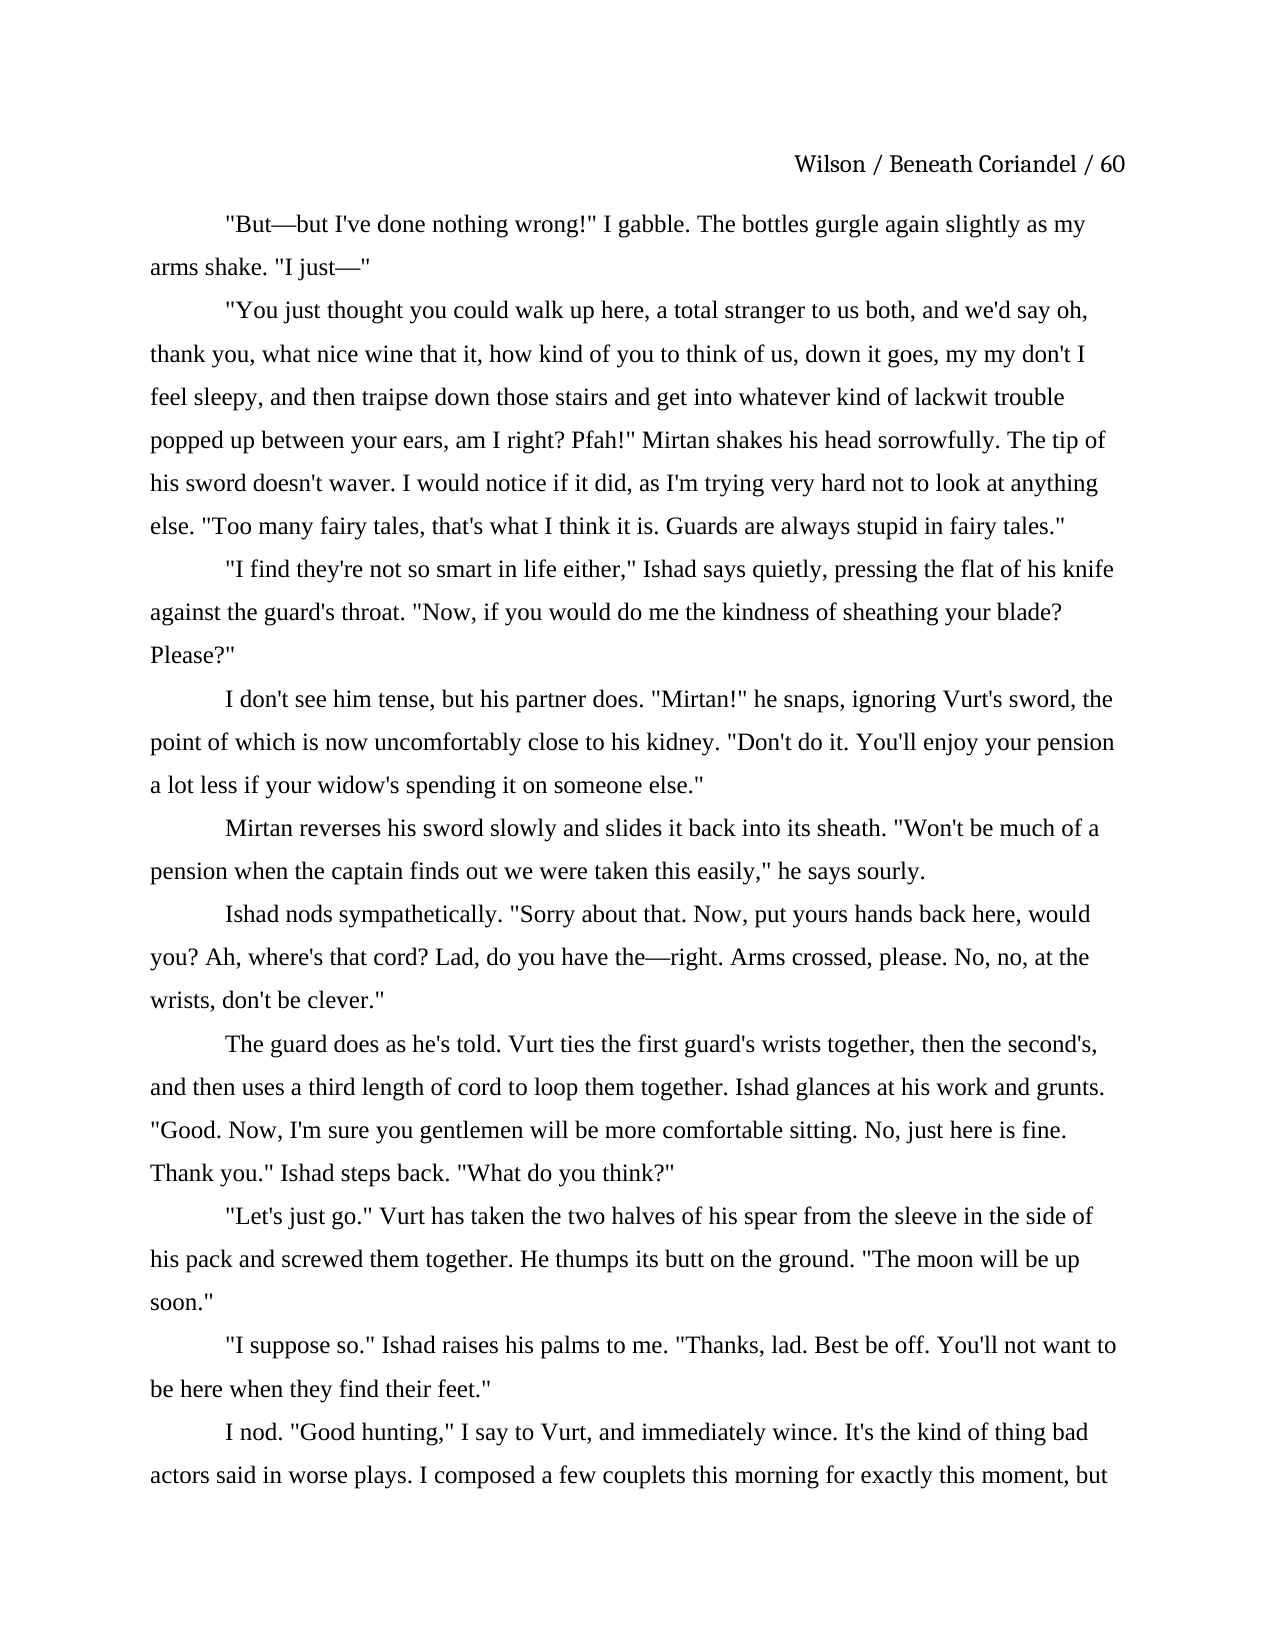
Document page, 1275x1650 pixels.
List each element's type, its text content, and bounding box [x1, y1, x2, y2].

text I don't see him tense, but his partner does. "Mirtan!" he snaps, ignoring Vurt's sword, the point of which is now uncomfortably close to his kidney. "Don't do it. You'll enjoy your pension a lot less if your widow's spending it on someone else." [150, 684, 1125, 799]
text "I find they're not so smart in life either," Ishad says quietly, pressing the flat of his knife against the guard's throat. "Now, if you would do me the kindness of sheathing your blade? Please?" [150, 554, 1125, 669]
text Mirtan reverses his sword slowly and slides it back into its sheath. "Won't be much of a pension when the captain finds out we were taken this easily," he says sourly. [150, 813, 1125, 885]
text "I suppose so." Ishad raises his palms to me. "Thanks, lad. Best be off. You'll not want to be here when they find their feet." [150, 1331, 1125, 1402]
text "You just thought you could walk up here, a total stranger to us both, and we'd say oh, thank you, what nice wine that it, how kind of you to think of us, down it goes, my my don't I feel sleepy, and then traipse down those stairs and get into whatever kind of lackwit trouble popped up between your ears, am I right? Pfah!" Mirtan shakes his head sorrowfully. The tip of his sword doesn't waver. I would notice if it did, as I'm trying very hard not to look at anything else. "Too many fairy tales, that's what I think it is. Guards are always stupid in fairy tales." [150, 296, 1125, 540]
text Ishad nods sympathetically. "Sorry about that. Now, put yours hands back here, would you? Ah, where's that cord? Lad, do you have the—right. Arms crossed, please. No, no, at the wrists, don't be clever." [150, 899, 1125, 1014]
text The guard does as he's told. Vurt ties the first guard's wrists together, then the second's, and then uses a third length of cord to loop them together. Ishad glances at his work and grunts. "Good. Now, I'm sure you gentlemen will be more comfortable sitting. No, just here is fine. Thank you." Ishad steps back. "What do you think?" [150, 1029, 1125, 1187]
text "Let's just go." Vurt has taken the two halves of his spear from the sleeve in the side of his pack and screwed them together. He thumps its butt on the ground. "The moon will be up soon." [150, 1201, 1125, 1316]
text "But—but I've done nothing wrong!" I gabble. The bottles gurgle again slightly as my arms shake. "I just—" [150, 209, 1125, 281]
